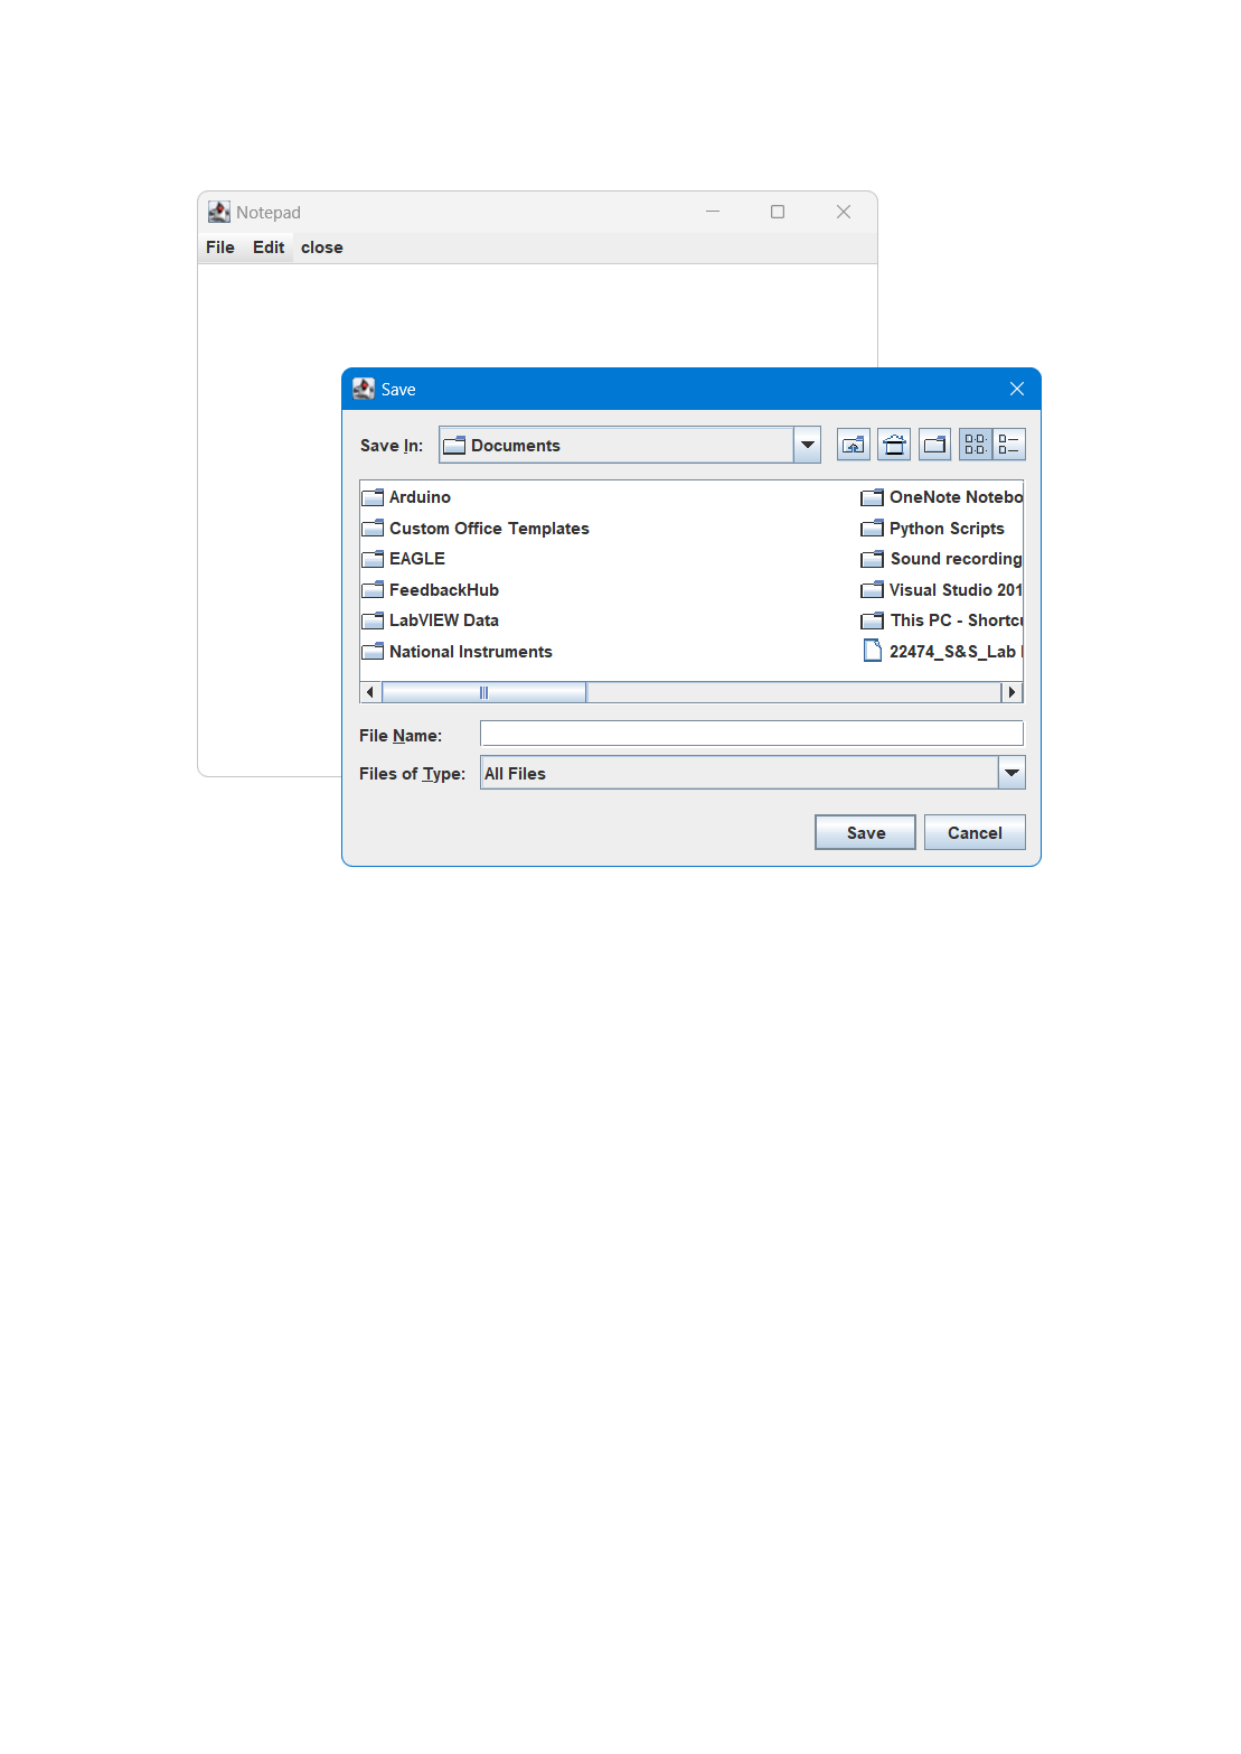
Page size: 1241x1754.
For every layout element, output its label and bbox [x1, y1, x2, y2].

picture [150, 150, 1091, 914]
